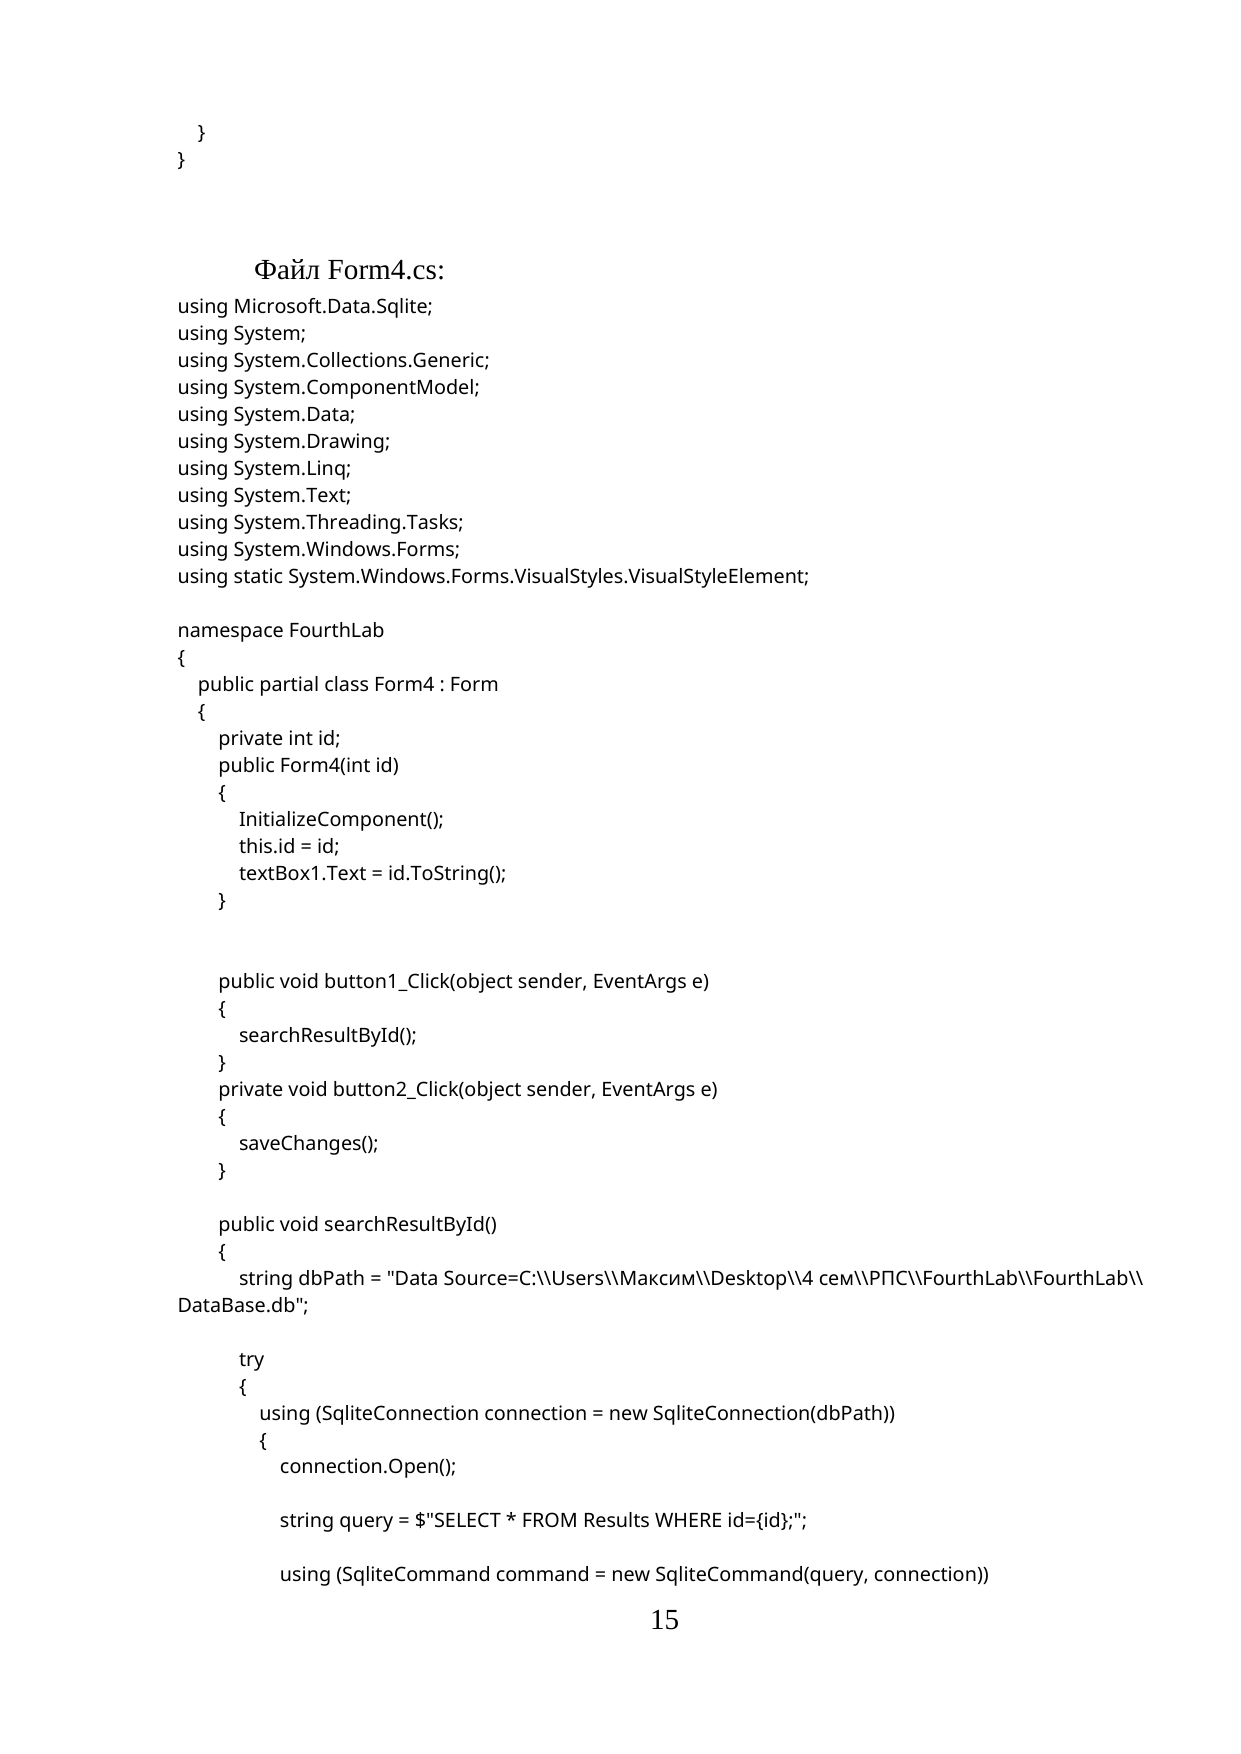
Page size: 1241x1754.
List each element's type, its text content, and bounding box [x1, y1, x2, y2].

text using System; [177, 320, 1152, 347]
text { [177, 1372, 1152, 1399]
text saveChanges(); [177, 1129, 1152, 1156]
text } [177, 1156, 1152, 1183]
text try [177, 1345, 1152, 1372]
text using static System.Windows.Forms.VisualStyles.VisualStyleElement; [177, 562, 1152, 589]
text connection.Open(); [177, 1453, 1152, 1480]
text public partial class Form4 : Form [177, 670, 1152, 697]
text { [177, 778, 1152, 805]
text } [177, 118, 1152, 145]
text searchResultById(); [177, 1021, 1152, 1048]
text using System.Linq; [177, 454, 1152, 482]
text public void button1_Click(object sender, EventArgs e) [177, 967, 1152, 994]
text namespace FourthLab [177, 616, 1152, 643]
text using System.ComponentModel; [177, 374, 1152, 401]
text string query = $"SELECT * FROM Results WHERE id={id};"; [177, 1507, 1152, 1534]
text using Microsoft.Data.Sqlite; [177, 293, 1152, 320]
text using System.Collections.Generic; [177, 347, 1152, 374]
text this.id = id; [177, 832, 1152, 859]
text private void button2_Click(object sender, EventArgs e) [177, 1075, 1152, 1102]
text using System.Windows.Forms; [177, 536, 1152, 562]
text InitializeComponent(); [177, 805, 1152, 832]
text using (SqliteCommand command = new SqliteCommand(query, connection)) [177, 1561, 1152, 1588]
text { [177, 643, 1152, 670]
text public void searchResultById() [177, 1210, 1152, 1237]
text public Form4(int id) [177, 751, 1152, 778]
text { [177, 1426, 1152, 1453]
text } [177, 1048, 1152, 1075]
text using System.Text; [177, 482, 1152, 508]
text using System.Drawing; [177, 428, 1152, 454]
text { [177, 1102, 1152, 1129]
text { [177, 1237, 1152, 1264]
text } [177, 145, 1152, 172]
text { [177, 994, 1152, 1021]
text using System.Threading.Tasks; [177, 508, 1152, 536]
text string dbPath = "Data Source=C:\\Users\\Максим\\Desktop\\4 сем\\РПС\\FourthLab\\FourthLab\\DataBase.db"; [177, 1264, 1152, 1318]
text using (SqliteConnection connection = new SqliteConnection(dbPath)) [177, 1399, 1152, 1426]
text textBox1.Text = id.ToString(); [177, 859, 1152, 886]
text Файл Form4.cs: [177, 252, 1152, 286]
text { [177, 697, 1152, 724]
text private int id; [177, 724, 1152, 751]
text using System.Data; [177, 401, 1152, 428]
text } [177, 886, 1152, 913]
